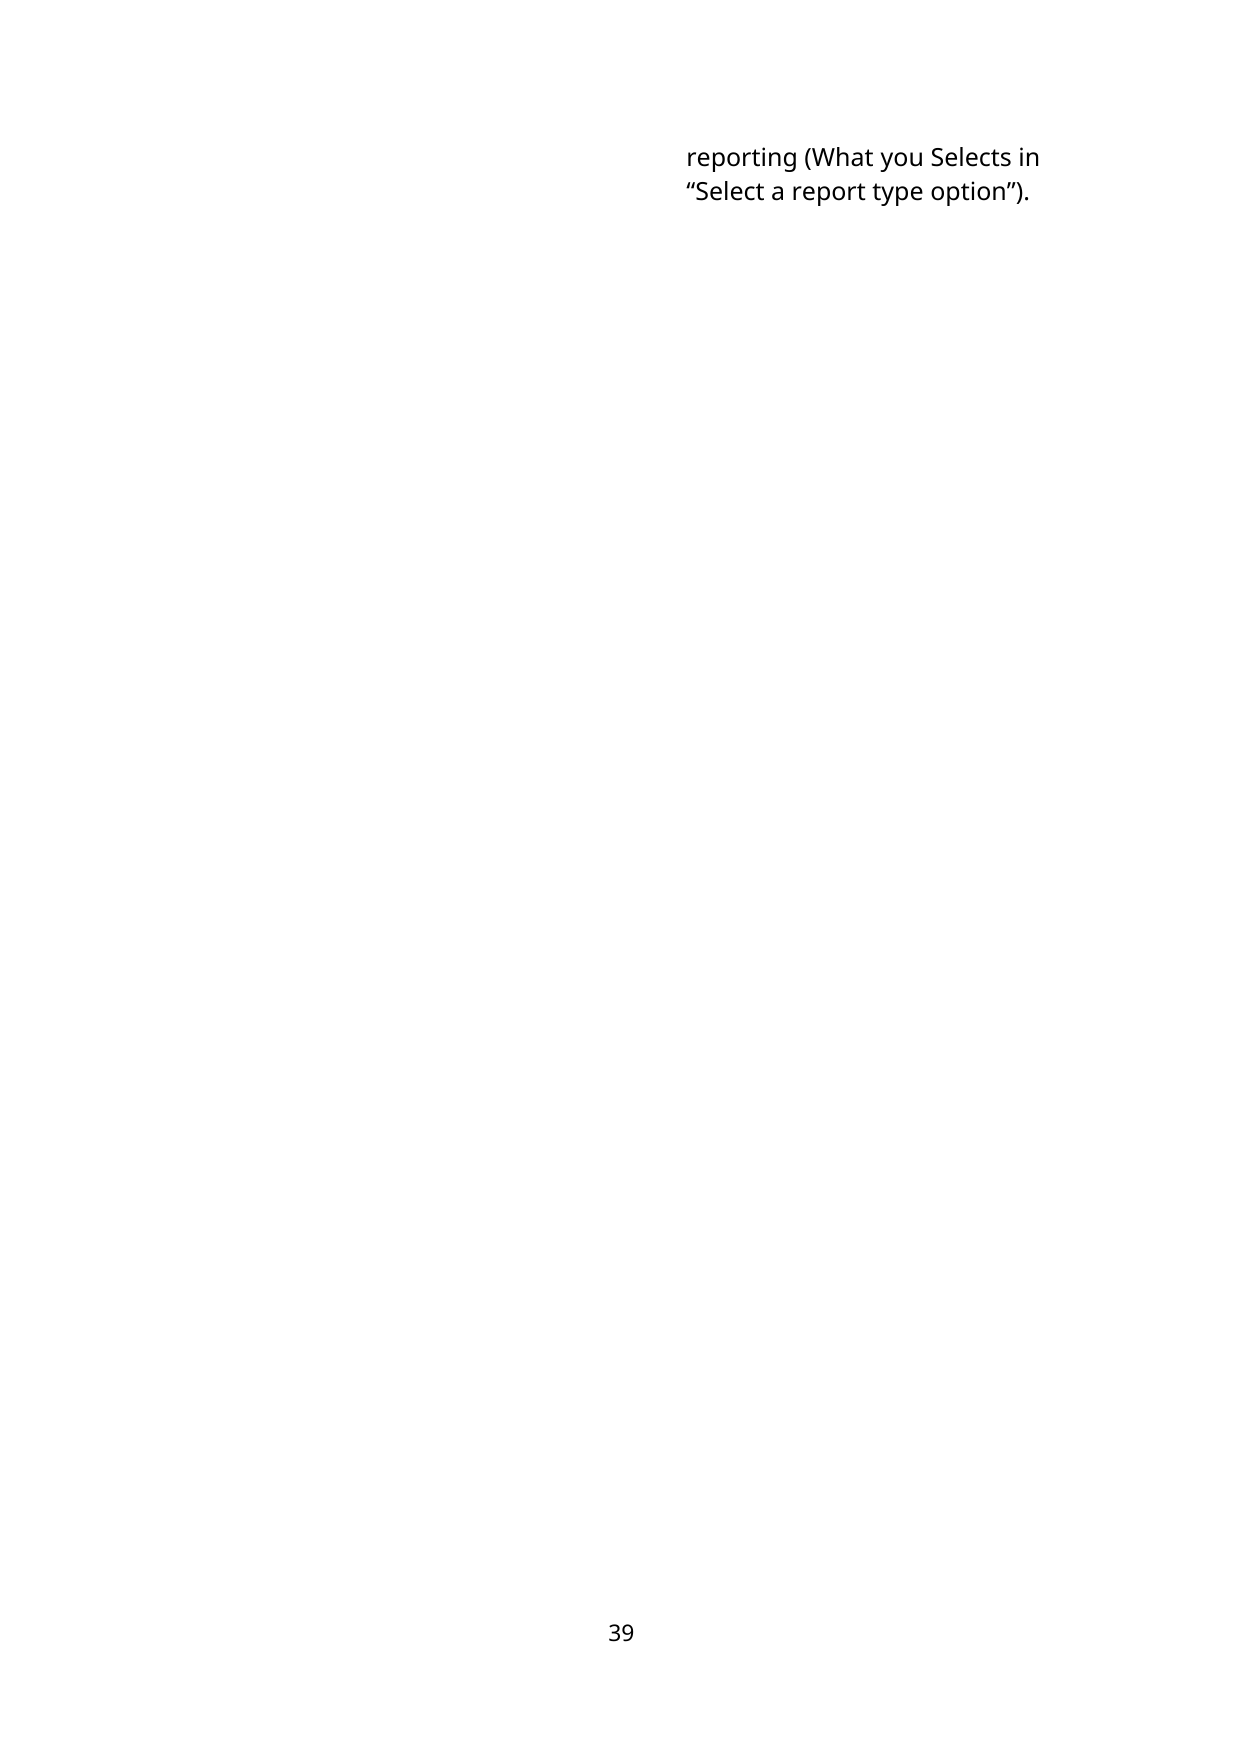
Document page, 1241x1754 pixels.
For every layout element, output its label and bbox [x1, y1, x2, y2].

list [649, 139, 1051, 208]
